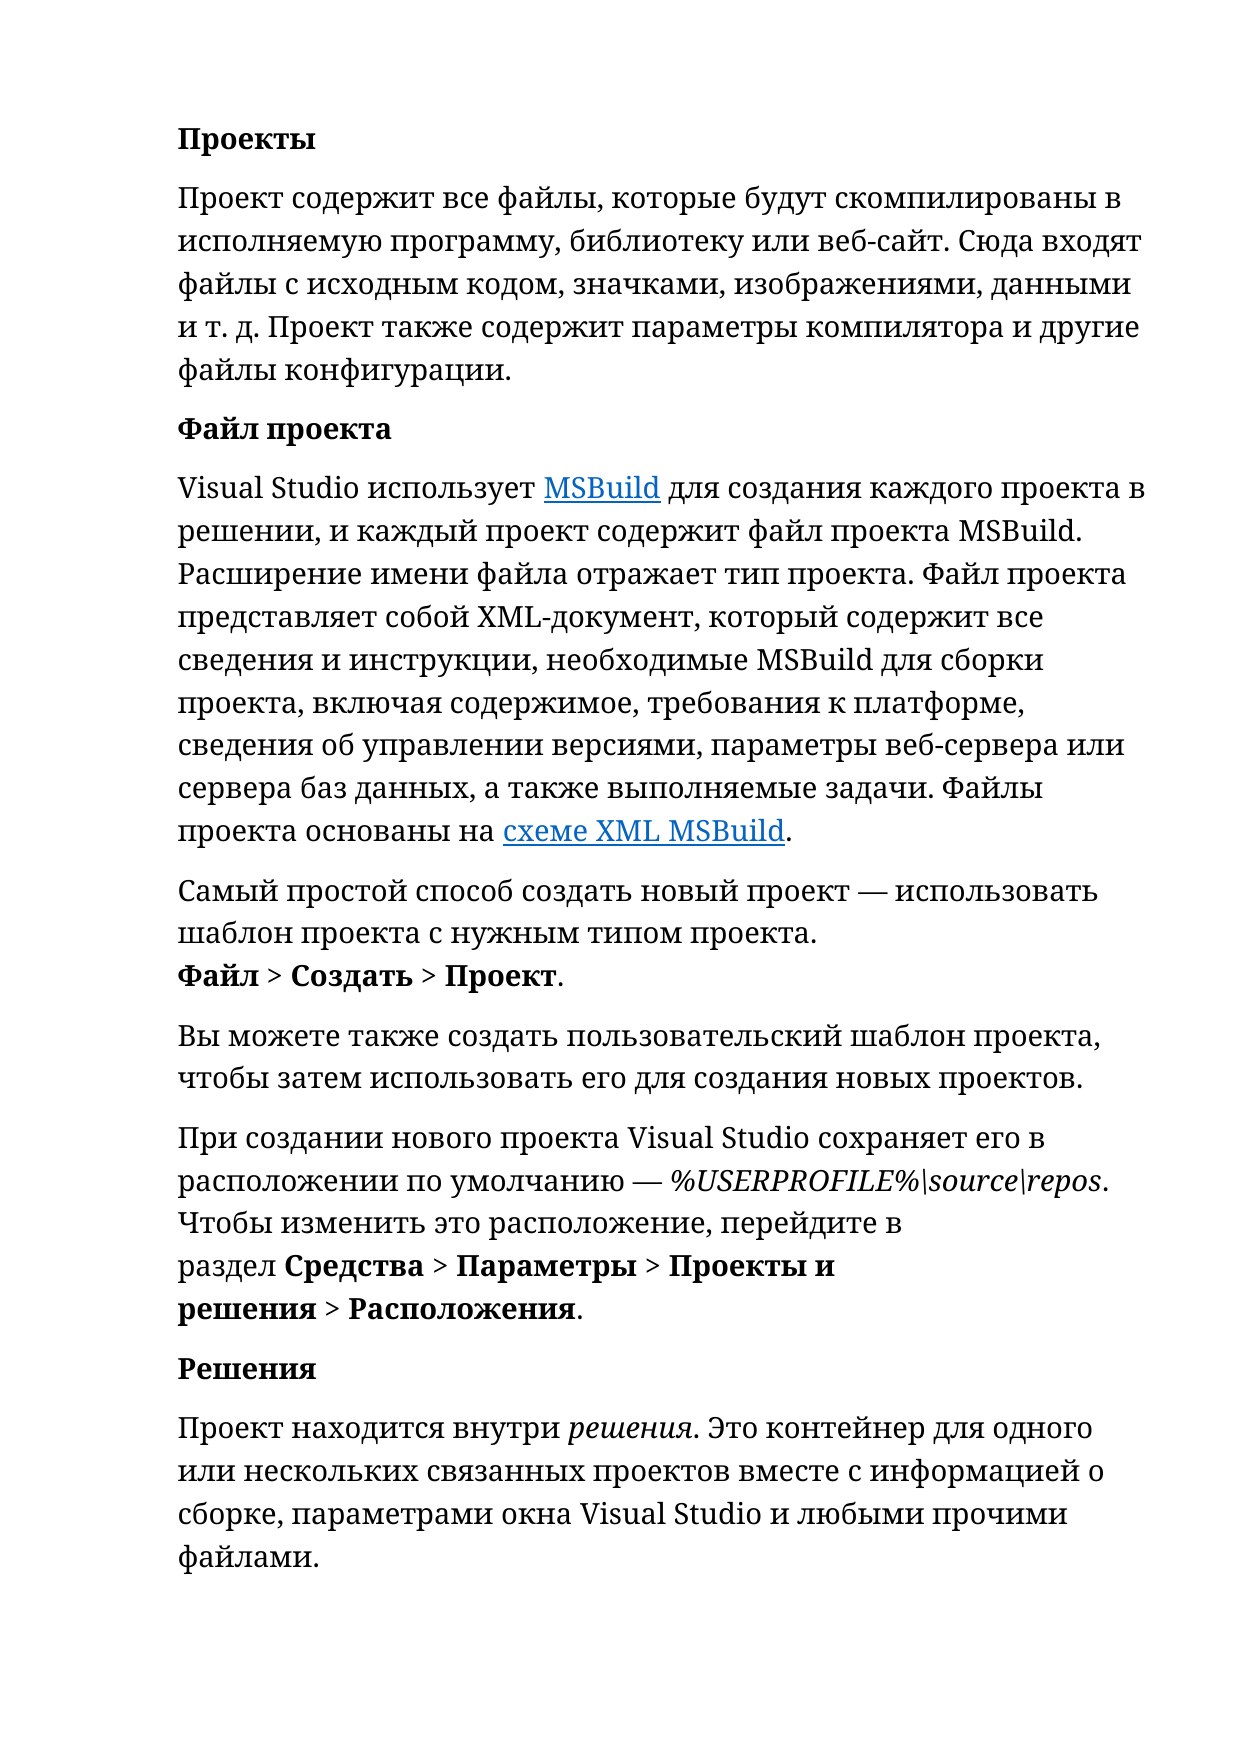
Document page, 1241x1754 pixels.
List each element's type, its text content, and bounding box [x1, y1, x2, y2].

text При создании нового проекта Visual Studio сохраняет его в расположении по умолчанию — %USERPROFILE%\source\repos. Чтобы изменить это расположение, перейдите в раздел Средства > Параметры > Проекты и решения > Расположения. [177, 1117, 1152, 1328]
text Проект находится внутри решения. Это контейнер для одного или нескольких связанных проектов вместе с информацией о сборке, параметрами окна Visual Studio и любыми прочими файлами. [177, 1407, 1152, 1576]
text Проекты [177, 118, 1152, 158]
text Самый простой способ создать новый проект — использовать шаблон проекта с нужным типом проекта. Файл > Создать > Проект. [177, 870, 1152, 995]
text Visual Studio использует MSBuild для создания каждого проекта в решении, и каждый проект содержит файл проекта MSBuild. Расширение имени файла отражает тип проекта. Файл проекта представляет собой XML-документ, который содержит все сведения и инструкции, необходимые MSBuild для сборки проекта, включая содержимое, требования к платформе, сведения об управлении версиями, параметры веб-сервера или сервера баз данных, а также выполняемые задачи. Файлы проекта основаны на схеме XML MSBuild. [177, 468, 1152, 850]
text Вы можете также создать пользовательский шаблон проекта, чтобы затем использовать его для создания новых проектов. [177, 1015, 1152, 1097]
text Файл проекта [177, 408, 1152, 448]
text Проект содержит все файлы, которые будут скомпилированы в исполняемую программу, библиотеку или веб-сайт. Сюда входят файлы с исходным кодом, значками, изображениями, данными и т. д. Проект также содержит параметры компилятора и другие файлы конфигурации. [177, 178, 1152, 388]
text Решения [177, 1348, 1152, 1388]
